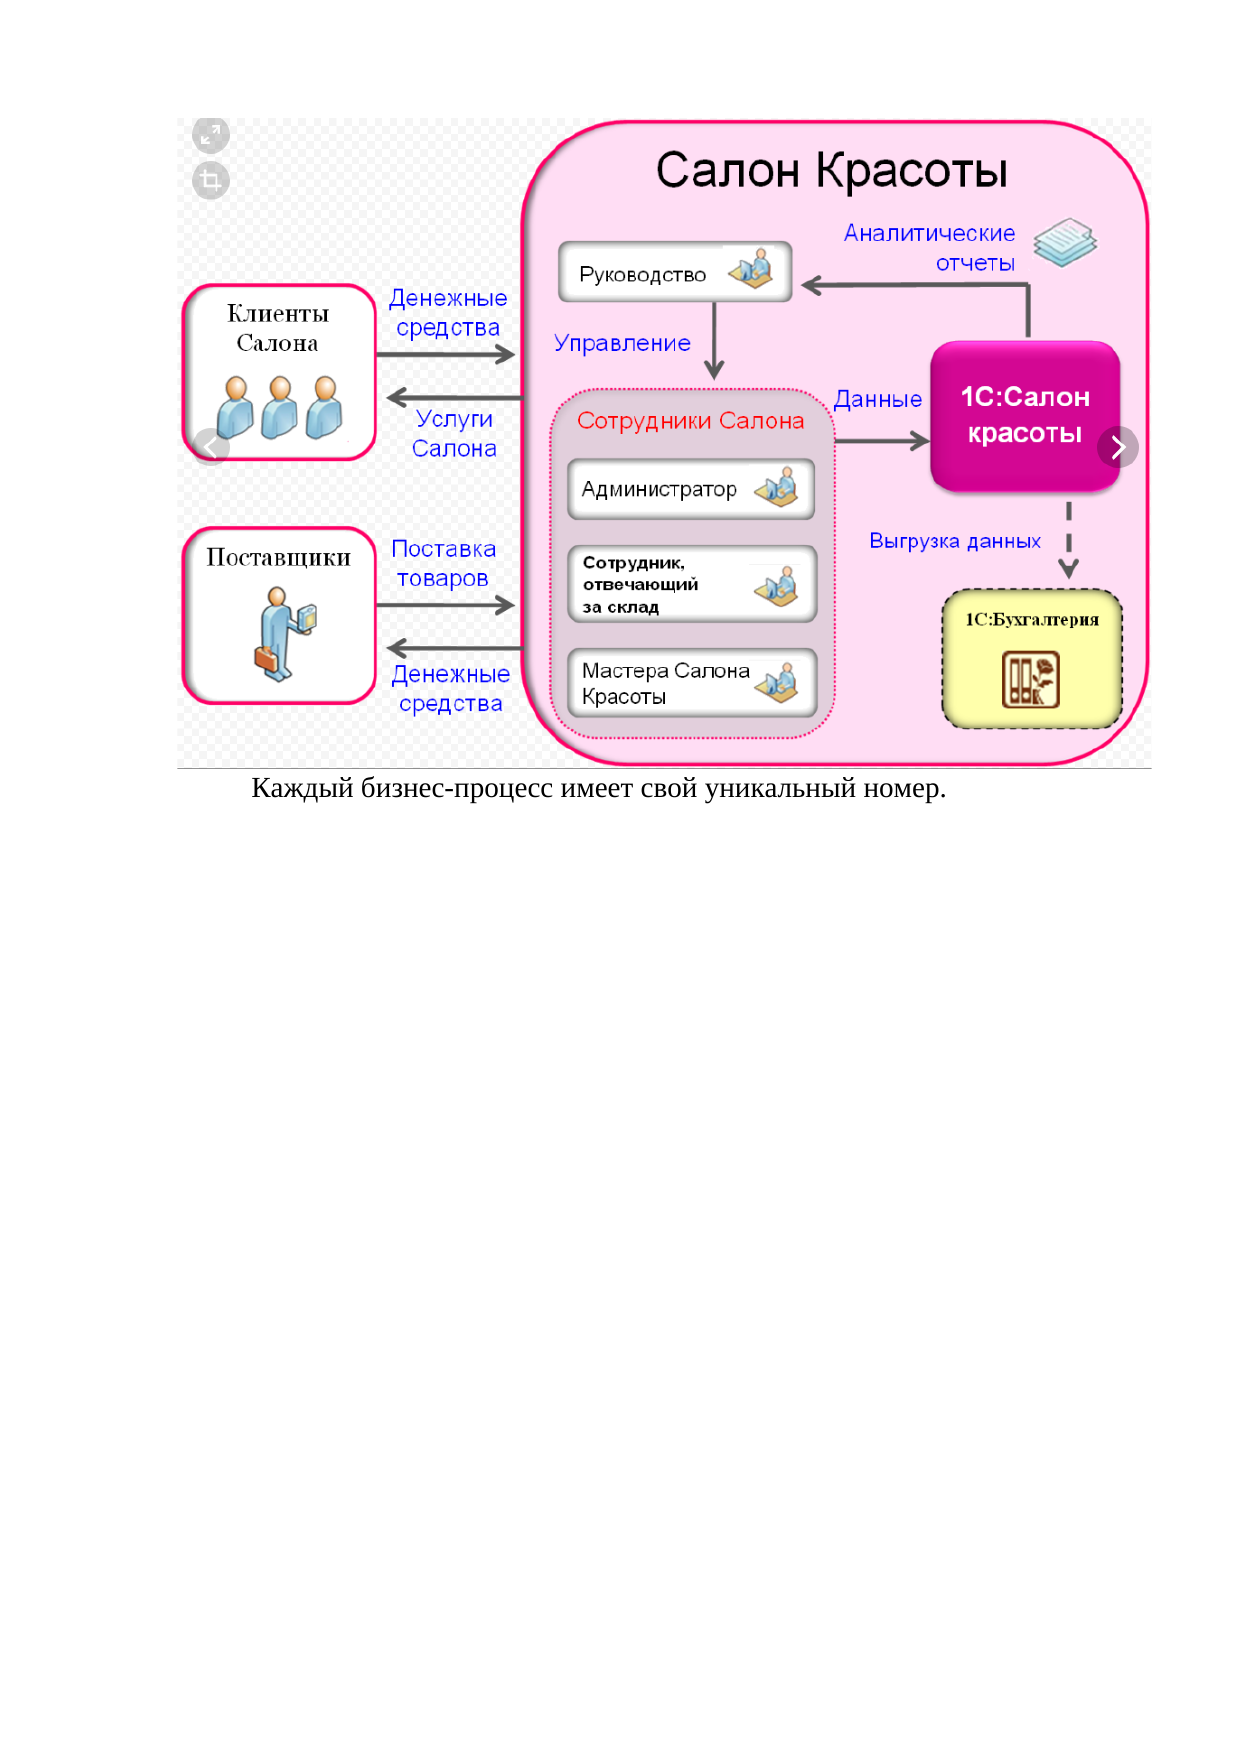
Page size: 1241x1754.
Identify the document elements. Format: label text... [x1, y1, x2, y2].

picture [177, 118, 1152, 769]
text Каждый бизнес-процесс имеет свой уникальный номер. [177, 770, 1152, 804]
